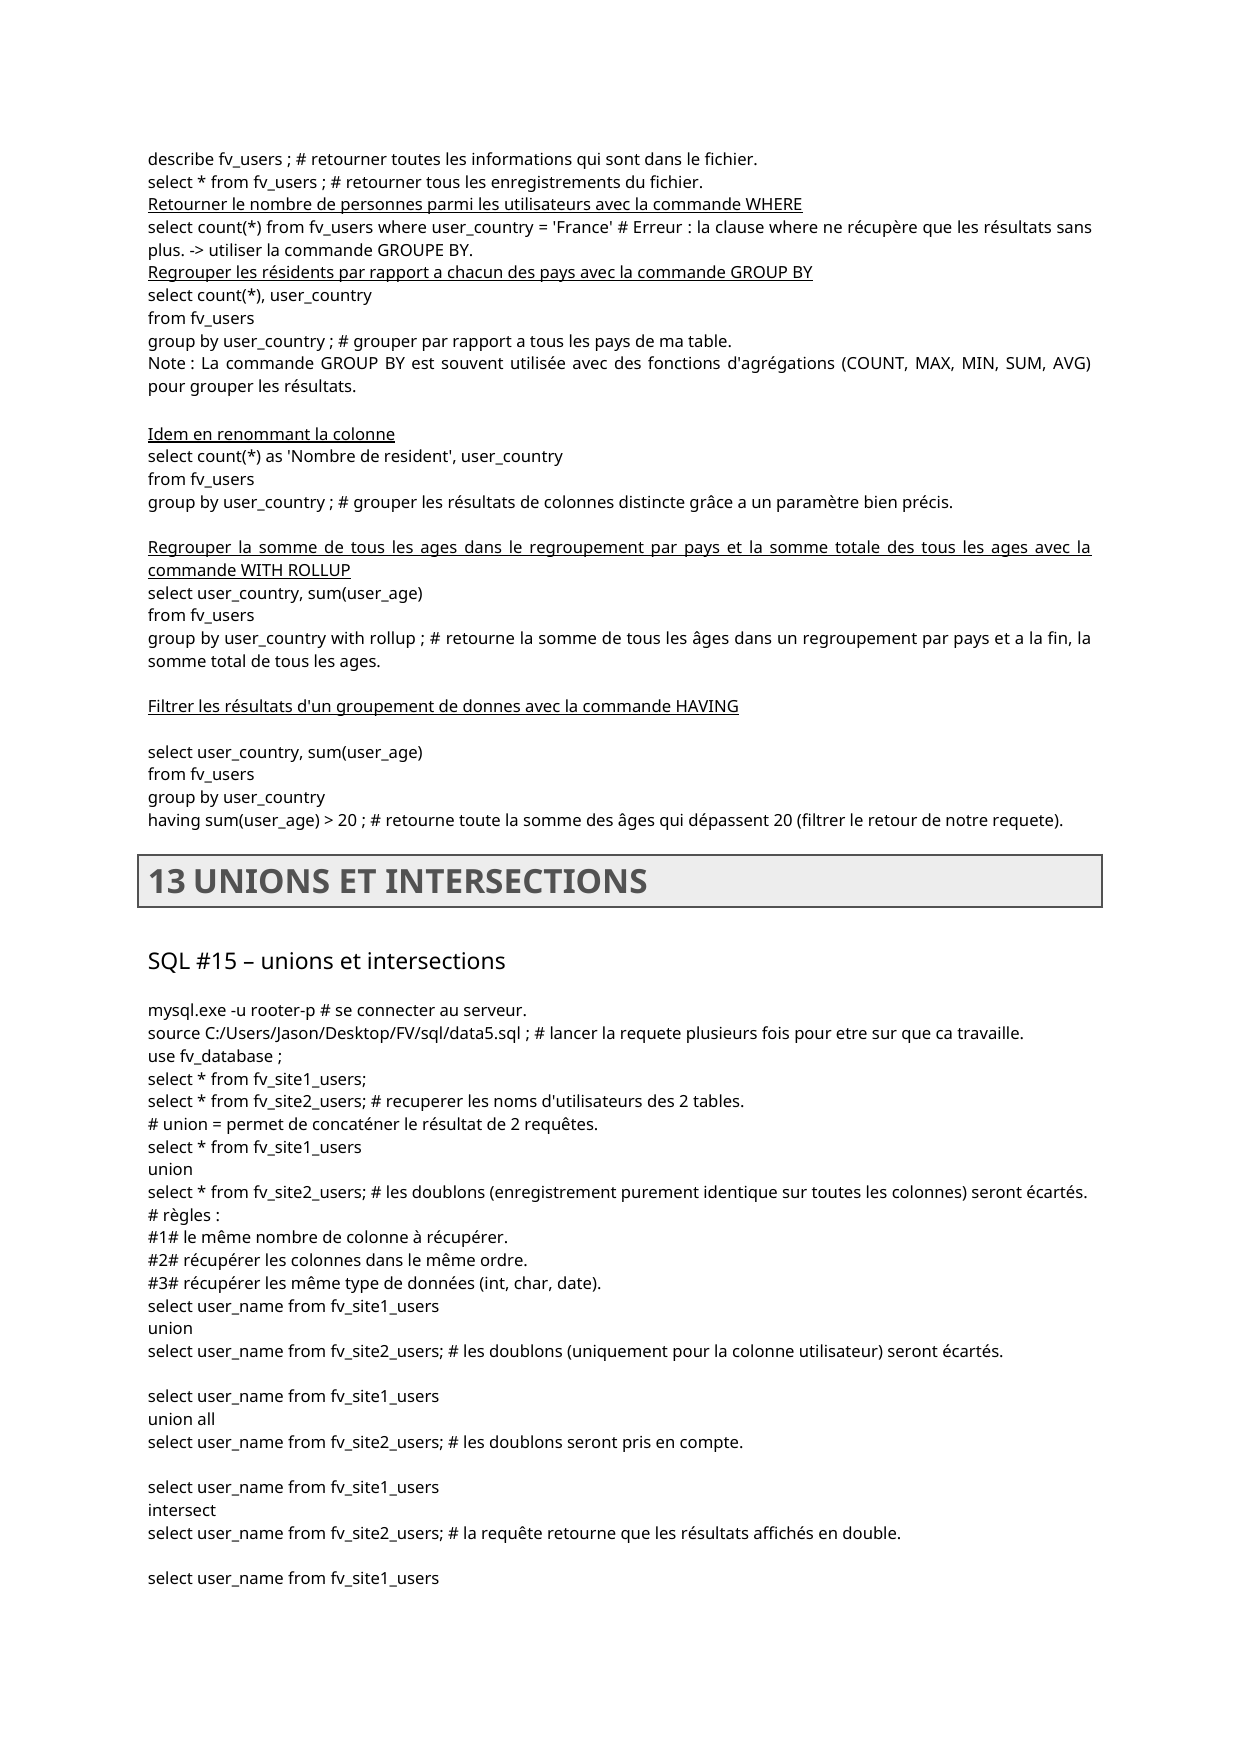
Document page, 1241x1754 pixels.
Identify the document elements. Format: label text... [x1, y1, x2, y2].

text group by user_country ; # grouper les résultats de colonnes distincte grâce a un paramètre bien précis. [148, 491, 1093, 513]
text union all [148, 1408, 1093, 1431]
text use fv_database ; [148, 1044, 1093, 1067]
text select user_name from fv_site1_users [148, 1385, 1093, 1408]
text #1# le même nombre de colonne à récupérer. [148, 1226, 1093, 1249]
text from fv_users [148, 468, 1093, 491]
text union [148, 1317, 1093, 1340]
text group by user_country with rollup ; # retourne la somme de tous les âges dans un regroupement par pays et a la fin, la somme total de tous les ages. [148, 627, 1093, 672]
text select user_name from fv_site2_users; # les doublons seront pris en compte. [148, 1431, 1093, 1453]
text Regrouper la somme de tous les ages dans le regroupement par pays et la somme totale des tous les ages avec la commande WITH ROLLUP [148, 536, 1093, 581]
subtitle unions et intersections [139, 856, 1101, 906]
text select count(*) as 'Nombre de resident', user_country [148, 445, 1093, 468]
text select count(*) from fv_users where user_country = 'France' # Erreur : la clause where ne récupère que les résultats sans plus. -> utiliser la commande GROUPE BY. [148, 216, 1093, 261]
text group by user_country [148, 786, 1093, 808]
text mysql.exe -u rooter-p # se connecter au serveur. [148, 999, 1093, 1022]
text select user_name from fv_site2_users; # la requête retourne que les résultats affichés en double. [148, 1521, 1093, 1544]
text from fv_users [148, 307, 1093, 329]
text select user_name from fv_site1_users [148, 1294, 1093, 1317]
text from fv_users [148, 604, 1093, 627]
text having sum(user_age) > 20 ; # retourne toute la somme des âges qui dépassent 20 (filtrer le retour de notre requete). [148, 808, 1093, 831]
text select * from fv_site1_users; [148, 1067, 1093, 1090]
text select * from fv_users ; # retourner tous les enregistrements du fichier. [148, 170, 1093, 193]
text group by user_country ; # grouper par rapport a tous les pays de ma table. [148, 329, 1093, 352]
text source C:/Users/Jason/Desktop/FV/sql/data5.sql ; # lancer la requete plusieurs fois pour etre sur que ca travaille. [148, 1022, 1093, 1044]
text select * from fv_site2_users; # les doublons (enregistrement purement identique sur toutes les colonnes) seront écartés. [148, 1181, 1093, 1203]
text #2# récupérer les colonnes dans le même ordre. [148, 1249, 1093, 1272]
text select user_country, sum(user_age) [148, 740, 1093, 763]
text intersect [148, 1499, 1093, 1521]
text Regrouper les résidents par rapport a chacun des pays avec la commande GROUP BY [148, 261, 1093, 284]
text select * from fv_site1_users [148, 1135, 1093, 1158]
text select count(*), user_country [148, 284, 1093, 307]
text #3# récupérer les même type de données (int, char, date). [148, 1272, 1093, 1294]
text SQL #15 – unions et intersections [148, 945, 1093, 976]
text union [148, 1158, 1093, 1181]
text Filtrer les résultats d'un groupement de donnes avec la commande HAVING [148, 695, 1093, 718]
text from fv_users [148, 763, 1093, 786]
text # union = permet de concaténer le résultat de 2 requêtes. [148, 1113, 1093, 1135]
text select user_name from fv_site1_users [148, 1476, 1093, 1499]
text select user_country, sum(user_age) [148, 581, 1093, 604]
text select user_name from fv_site1_users [148, 1567, 1093, 1589]
text Note : La commande GROUP BY est souvent utilisée avec des fonctions d'agrégations (COUNT, MAX, MIN, SUM, AVG) pour grouper les résultats. [148, 352, 1093, 397]
text select * from fv_site2_users; # recuperer les noms d'utilisateurs des 2 tables. [148, 1090, 1093, 1113]
text describe fv_users ; # retourner toutes les informations qui sont dans le fichier. [148, 148, 1093, 170]
text # règles : [148, 1203, 1093, 1226]
text select user_name from fv_site2_users; # les doublons (uniquement pour la colonne utilisateur) seront écartés. [148, 1340, 1093, 1362]
text Retourner le nombre de personnes parmi les utilisateurs avec la commande WHERE [148, 193, 1093, 216]
text Idem en renommant la colonne [148, 422, 1093, 445]
